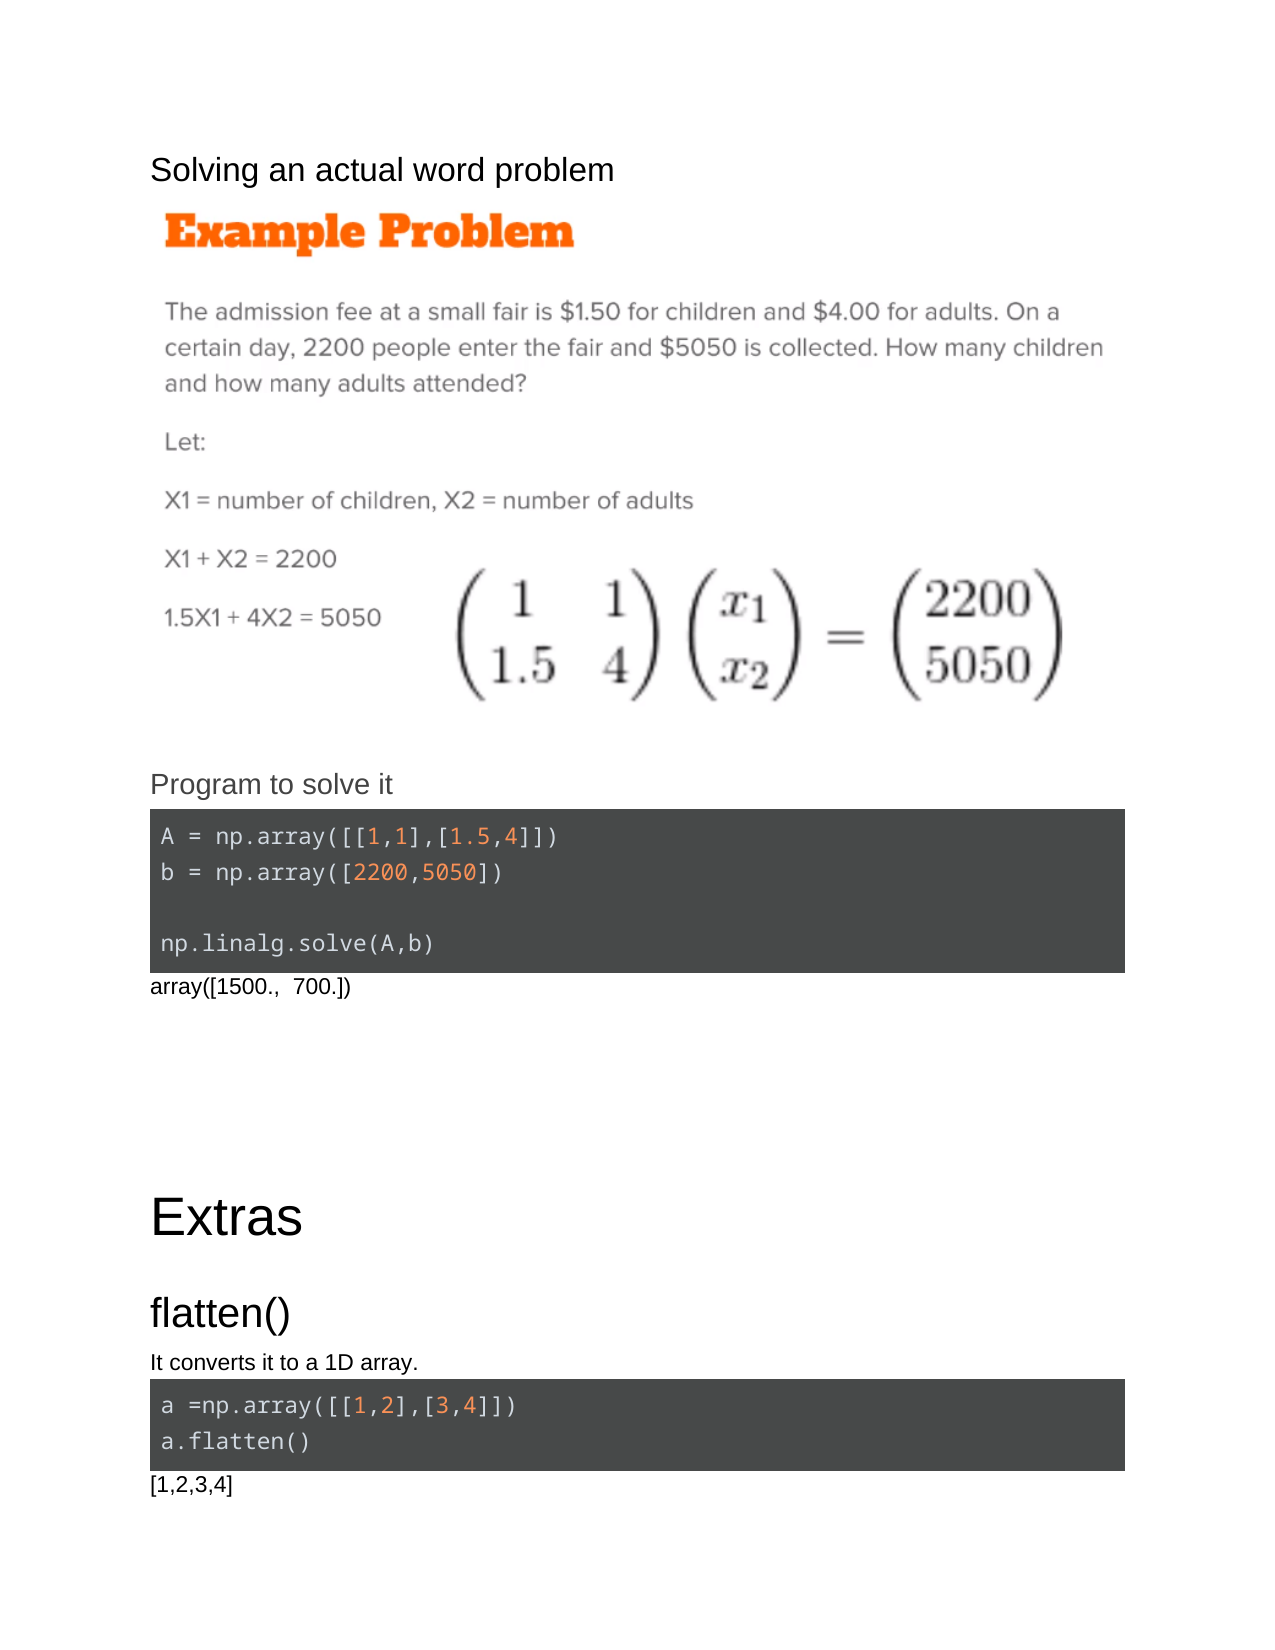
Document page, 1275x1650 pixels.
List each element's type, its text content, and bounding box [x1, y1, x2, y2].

table_header a =np.array([[1,2],[3,4]]) a.flatten() [150, 1379, 1125, 1471]
subtitle flatten() [150, 1288, 1125, 1336]
picture [150, 201, 1125, 731]
subtitle Program to solve it [150, 767, 1125, 801]
text It converts it to a 1D array. [150, 1349, 1125, 1375]
title Extras [150, 1184, 1125, 1247]
subtitle Solving an actual word problem [150, 150, 1125, 188]
text array([1500., 700.]) [150, 973, 1125, 999]
text [1,2,3,4] [150, 1471, 1125, 1497]
table_header A = np.array([[1,1],[1.5,4]]) b = np.array([2200,5050]) np.linalg.solve(A,b) [150, 809, 1125, 973]
